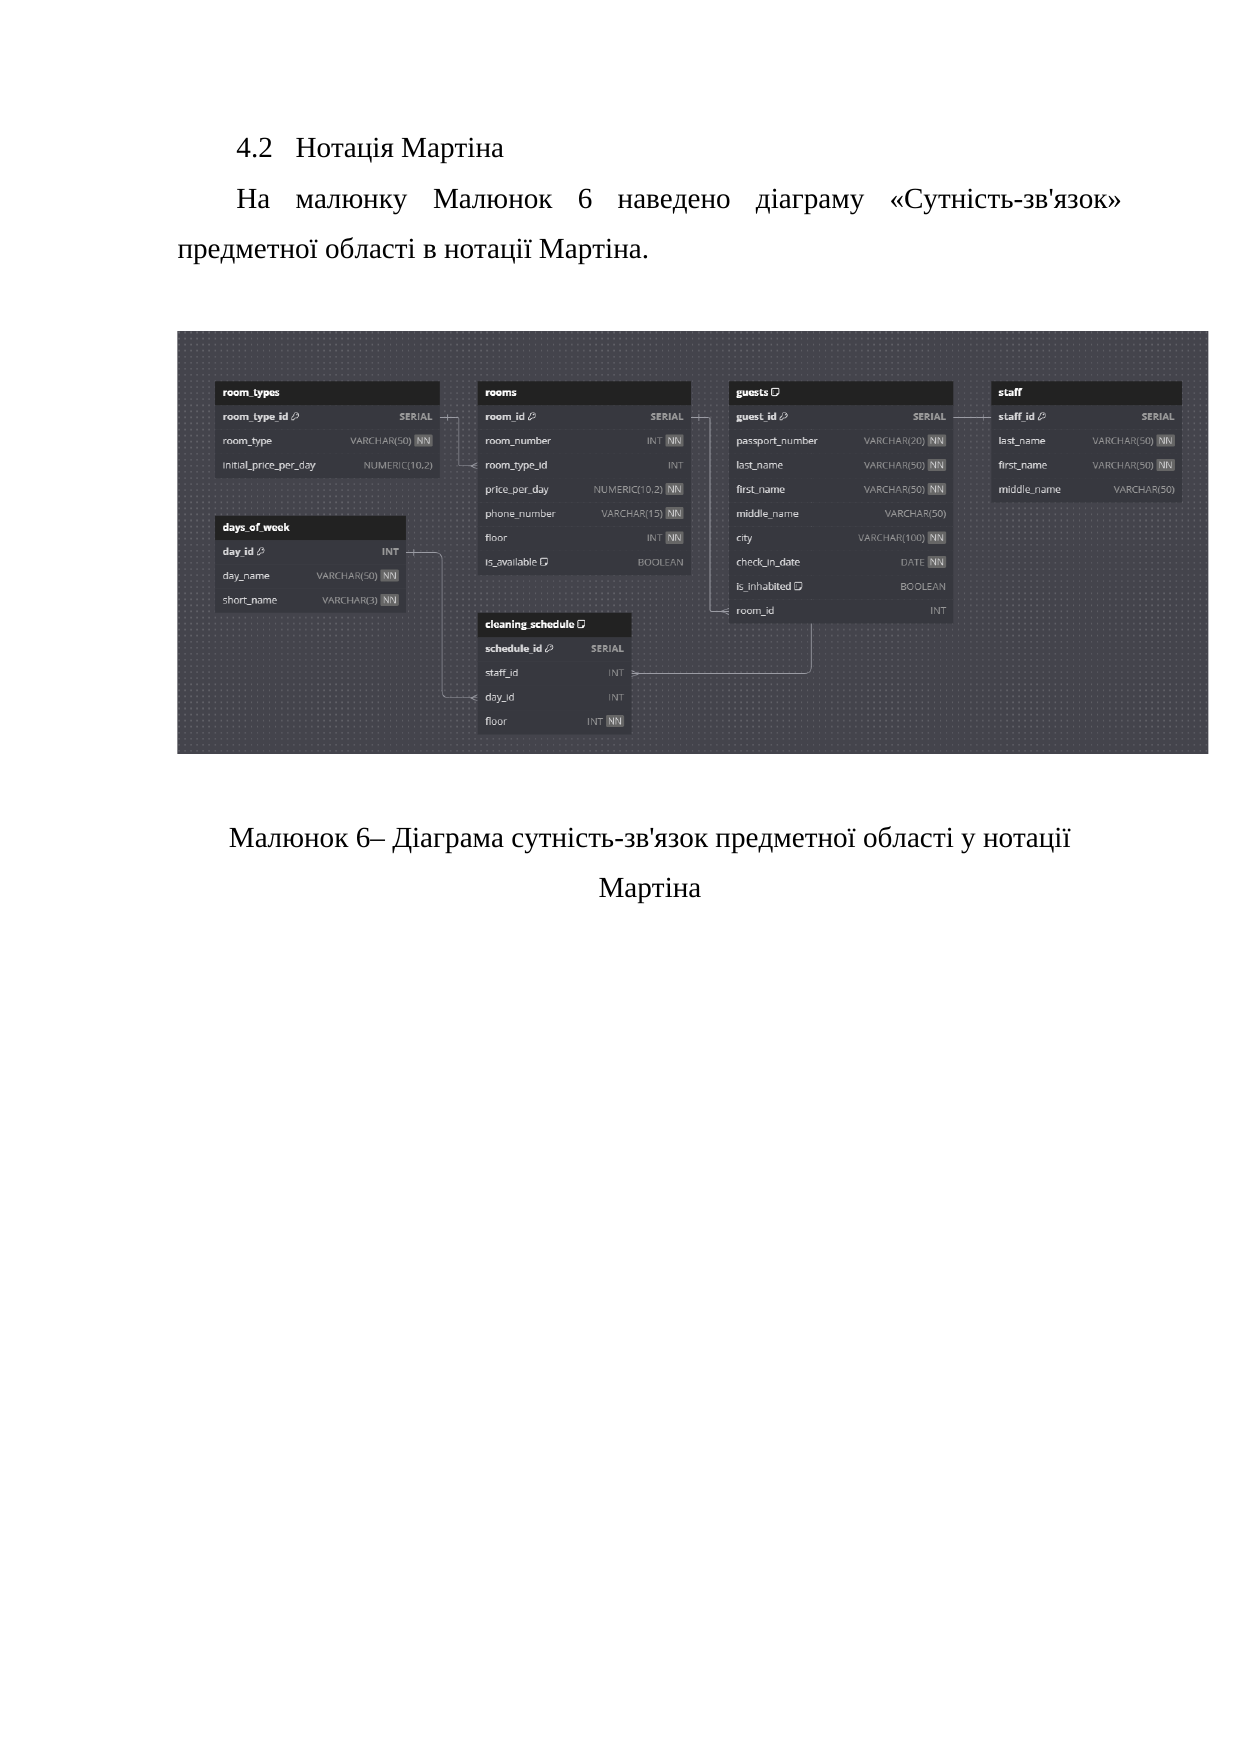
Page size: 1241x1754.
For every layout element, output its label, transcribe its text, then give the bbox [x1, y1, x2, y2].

text На малюнку Малюнок6 наведено діаграму «Сутність-зв'язок» предметної області в нотації Мартіна. [177, 181, 1122, 265]
picture [177, 331, 1209, 754]
subtitle Нотація Мартіна [177, 131, 1122, 164]
text Малюнок 6– Діаграма сутність-зв'язок предметної області у нотації Мартіна [177, 820, 1122, 904]
